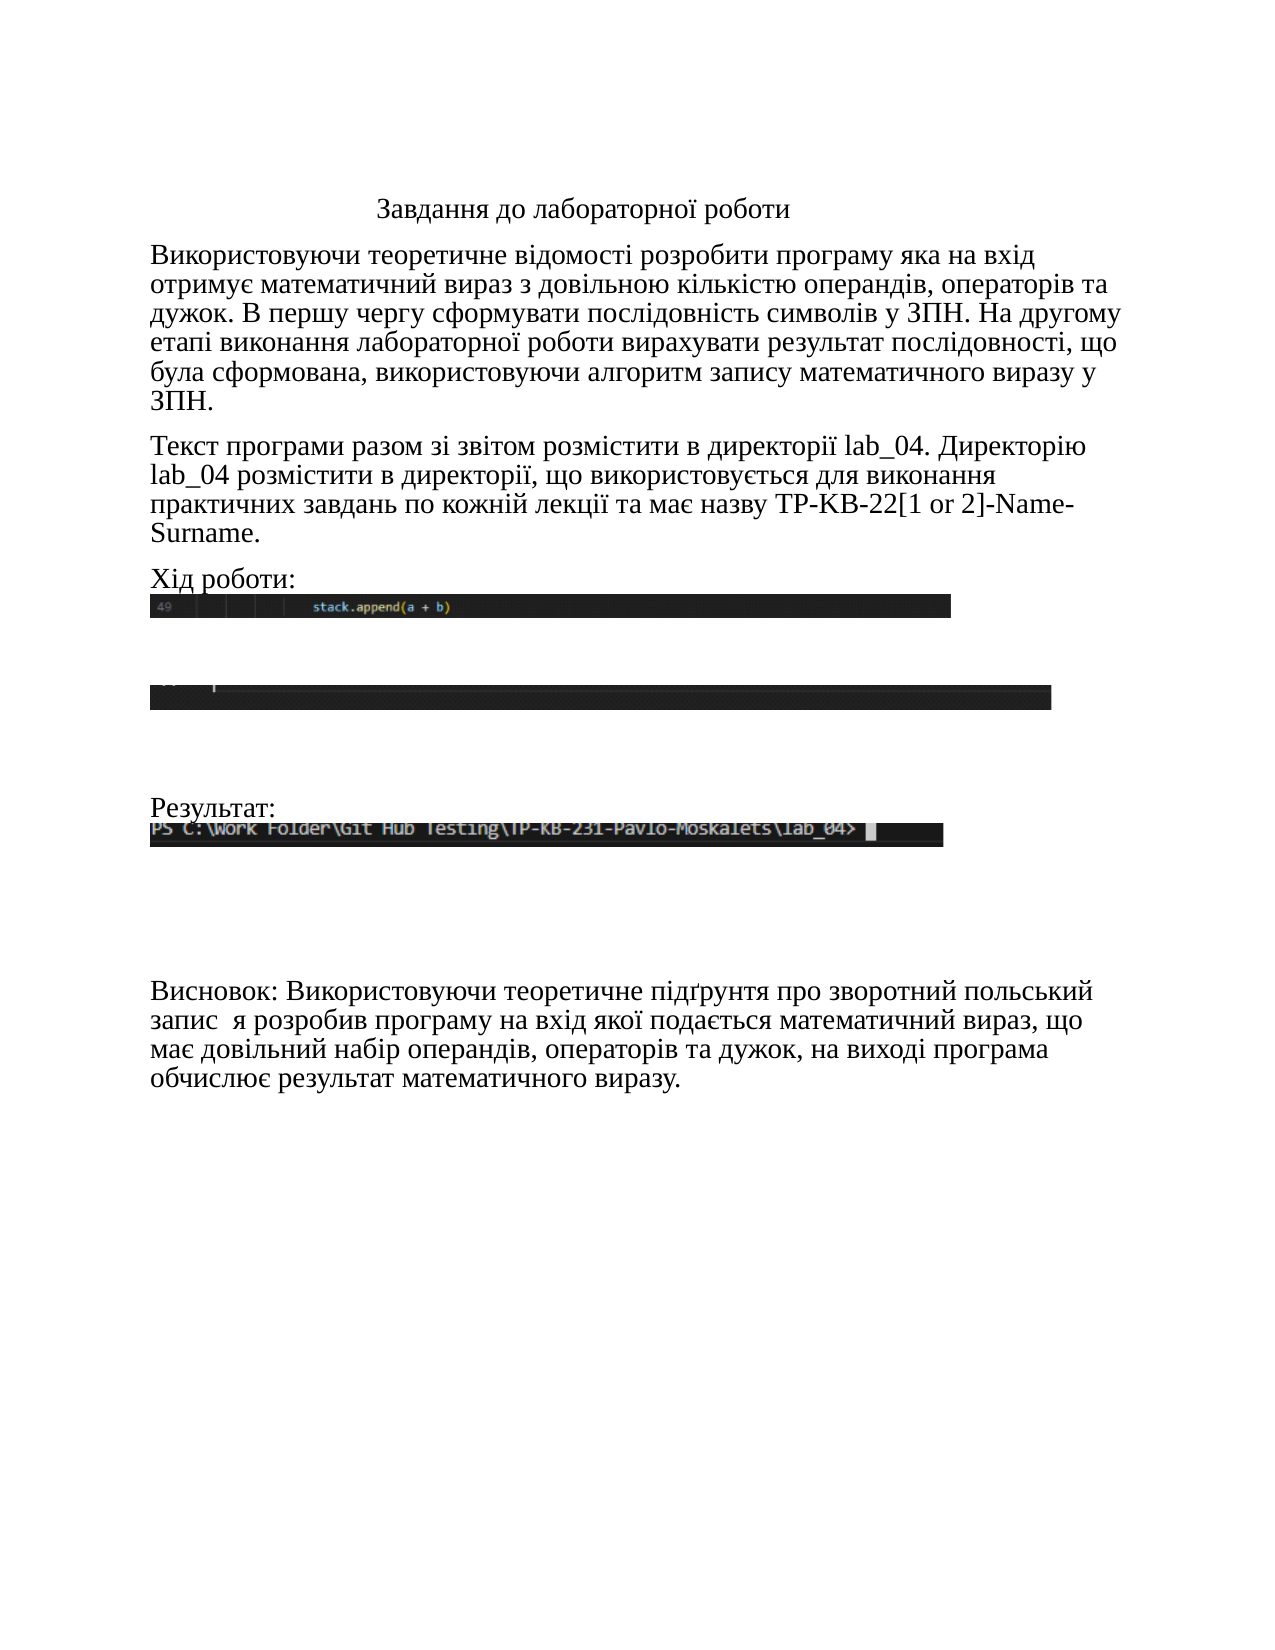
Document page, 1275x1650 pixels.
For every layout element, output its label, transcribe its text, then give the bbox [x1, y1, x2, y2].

text Завдання до лабораторної роботи [150, 196, 1125, 225]
text Висновок: Використовуючи теоретичне підґрунтя про зворотний польський запис я розробив програму на вхід якої подається математичний вираз, що має довільний набір операндів, операторів та дужок, на виході програма обчислює результат математичного виразу. [150, 977, 1125, 1093]
text Хід роботи: [150, 565, 1125, 594]
text Текст програми разом зі звітом розмістити в директорії lab_04. Директорію lab_04 розмістити в директорії, що використовується для виконання практичних завдань по кожній лекції та має назву TP-KB-22[1 or 2]-Name-Surname. [150, 432, 1125, 549]
text Результат: [150, 794, 1125, 823]
text Використовуючи теоретичне відомості розробити програму яка на вхід отримує математичний вираз з довільною кількістю операндів, операторів та дужок. В першу чергу сформувати послідовність символів у ЗПН. На другому етапі виконання лабораторної роботи вирахувати результат послідовності, що була сформована, використовуючи алгоритм запису математичного виразу у ЗПН. [150, 241, 1125, 416]
